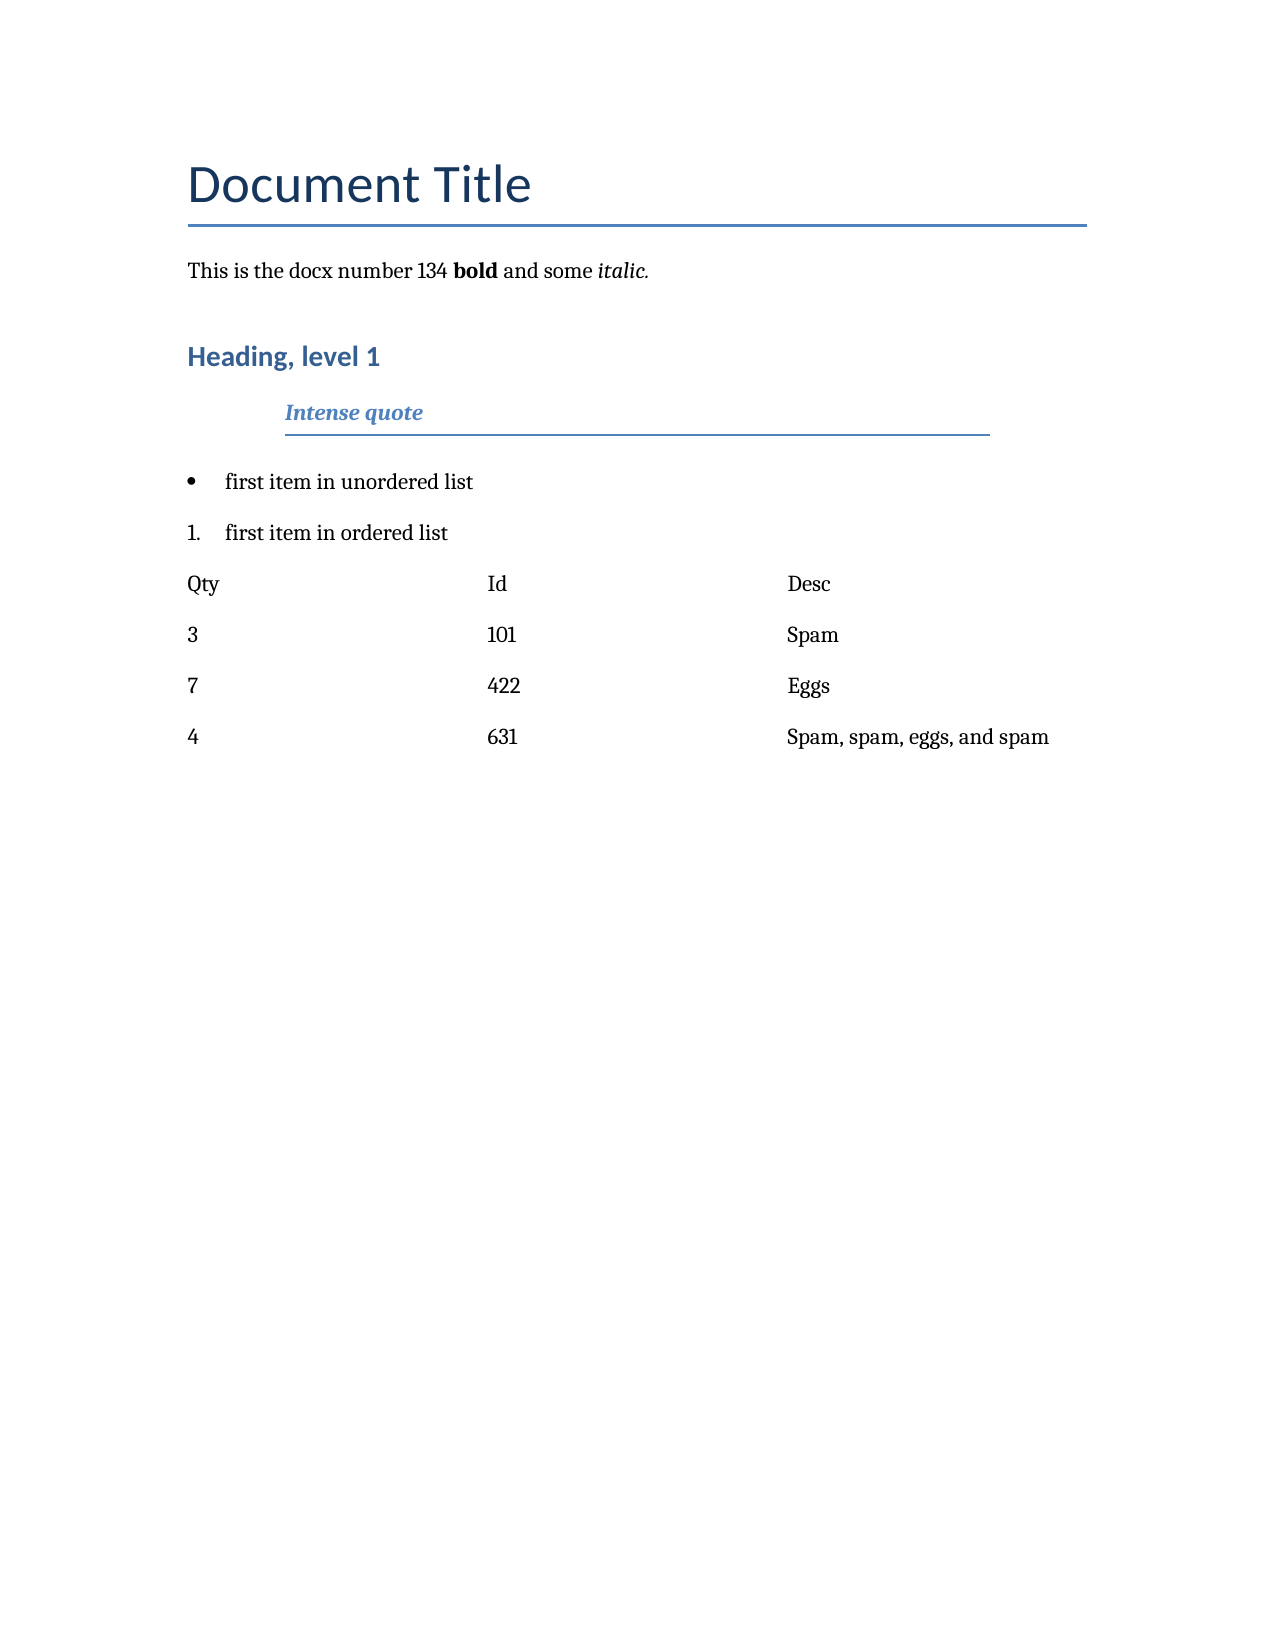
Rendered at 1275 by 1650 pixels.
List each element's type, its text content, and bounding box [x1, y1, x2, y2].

table_cell Eggs [776, 673, 1076, 724]
table_cell 101 [476, 622, 776, 673]
table_cell 3 [176, 622, 476, 673]
table_header Qty [176, 571, 476, 622]
table_cell 631 [476, 724, 776, 775]
table_cell 4 [176, 724, 476, 775]
title Document Title [187, 150, 1087, 227]
text This is the docx number 134 bold and some italic. [187, 258, 1087, 284]
table_header Id [476, 571, 776, 622]
table_cell Spam, spam, eggs, and spam [776, 724, 1076, 775]
table_cell Spam [776, 622, 1076, 673]
table_cell 7 [176, 673, 476, 724]
list first item in unordered list [187, 468, 1087, 495]
table_header Desc [776, 571, 1076, 622]
list first item in ordered list [187, 519, 1087, 546]
table_cell 422 [476, 673, 776, 724]
text Intense quote [285, 400, 990, 434]
subtitle Heading, level 1 [187, 338, 1087, 374]
